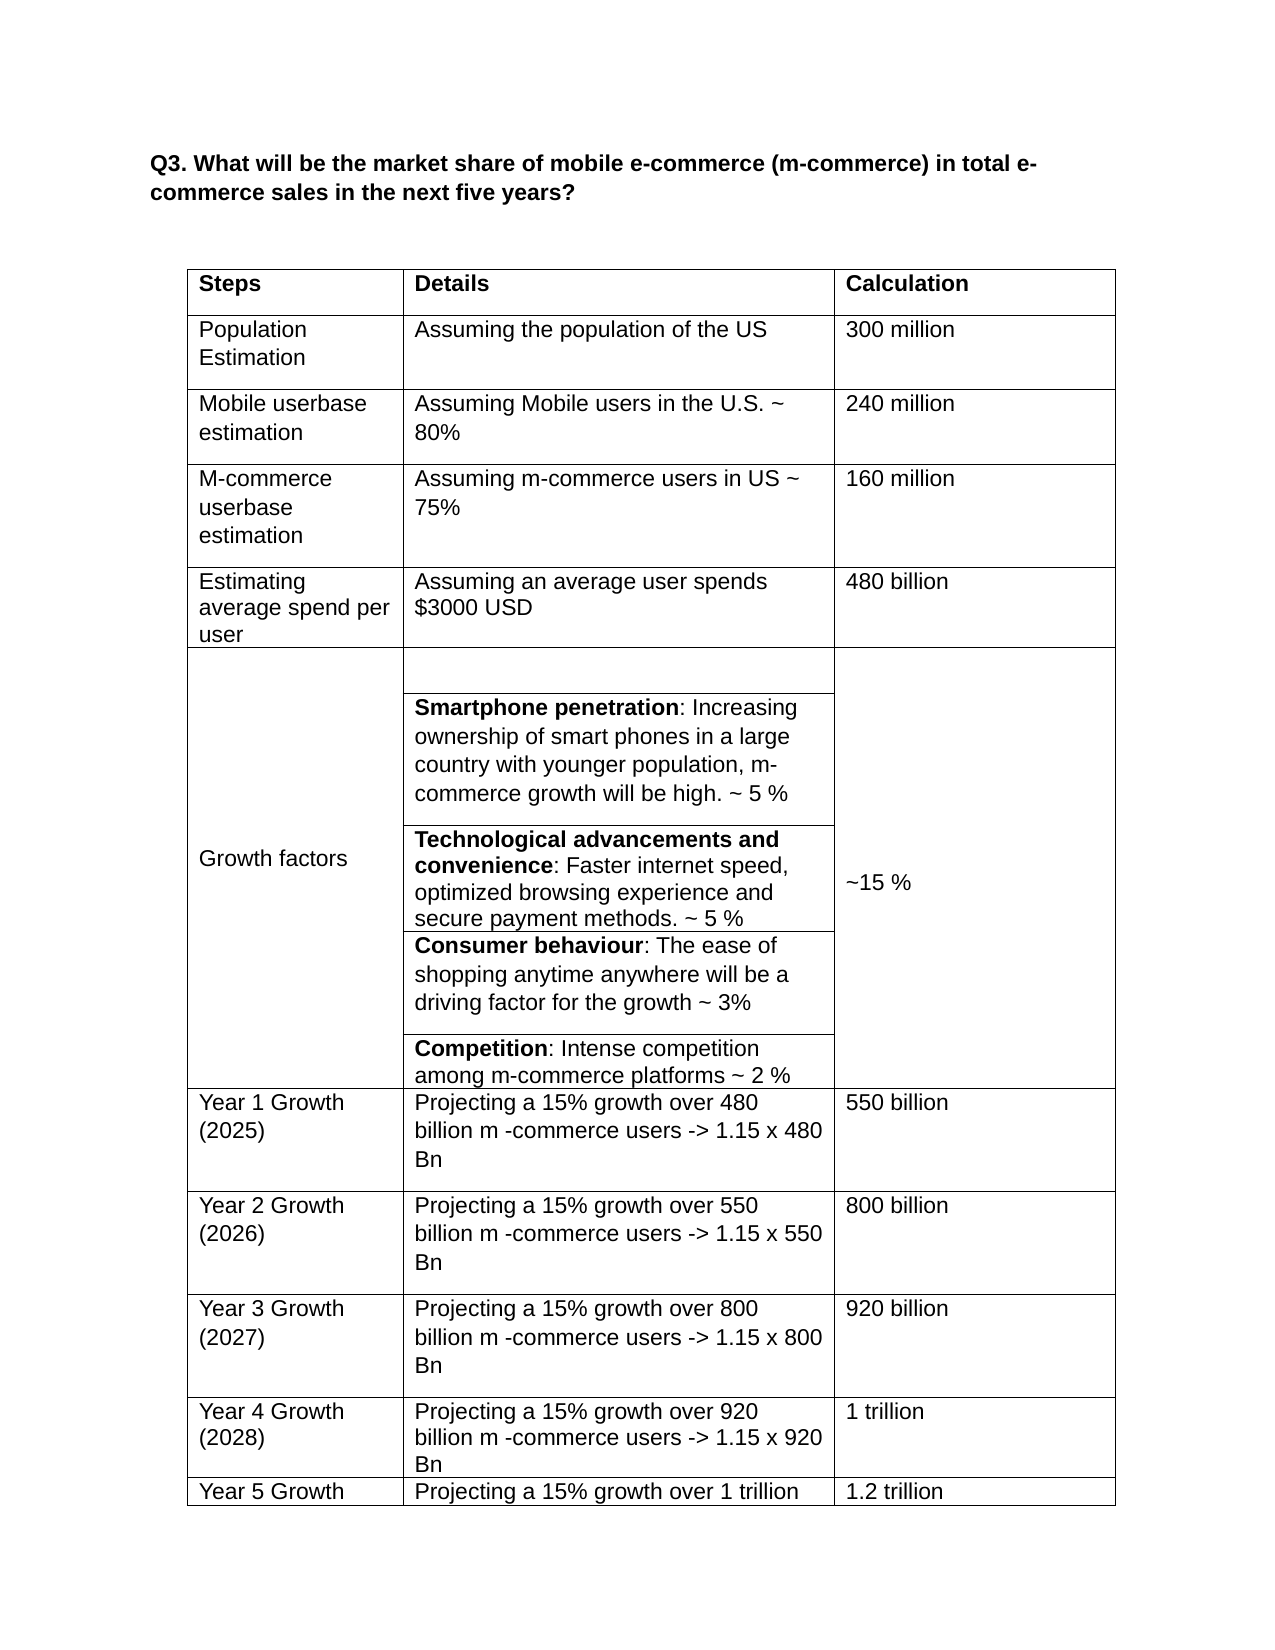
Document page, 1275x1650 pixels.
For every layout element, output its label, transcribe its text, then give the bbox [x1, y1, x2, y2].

table_cell Smartphone penetration: Increasing ownership of smart phones in a large country with younger population, m-commerce growth will be high. ~ 5 % [404, 694, 834, 825]
table_cell M-commerce userbase estimation [188, 465, 403, 567]
table_header Steps [188, 270, 403, 315]
table_cell Consumer behaviour: The ease of shopping anytime anywhere will be a driving factor for the growth ~ 3% [404, 932, 834, 1034]
table_cell 1 trillion [835, 1398, 1115, 1477]
table_header Details [404, 270, 834, 315]
table_header Calculation [835, 270, 1115, 315]
table_cell Mobile userbase estimation [188, 390, 403, 464]
table_cell 550 billion [835, 1089, 1115, 1191]
table_cell 300 million [835, 316, 1115, 389]
table_cell 480 billion [835, 568, 1115, 647]
table_cell 240 million [835, 390, 1115, 464]
table_cell Population Estimation [188, 316, 403, 389]
table_cell Year 3 Growth (2027) [188, 1295, 403, 1397]
table_cell Projecting a 15% growth over 800 billion m -commerce users -> 1.15 x 800 Bn [404, 1295, 834, 1397]
table_cell Estimating average spend per user [188, 568, 403, 647]
table_cell Assuming m-commerce users in US ~ 75% [404, 465, 834, 567]
table_cell 800 billion [835, 1192, 1115, 1294]
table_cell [188, 1478, 403, 1504]
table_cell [404, 1478, 834, 1504]
table_cell ~15 % [835, 648, 1115, 1088]
table_cell 1.2 trillion [835, 1478, 1115, 1504]
table_cell Assuming an average user spends $3000 USD [404, 568, 834, 647]
table_cell Projecting a 15% growth over 550 billion m -commerce users -> 1.15 x 550 Bn [404, 1192, 834, 1294]
table_cell Year 1 Growth (2025) [188, 1089, 403, 1191]
text Q3. What will be the market share of mobile e-commerce (m-commerce) in total e-commerce sales in the next five years? [150, 150, 1125, 205]
table_cell 160 million [835, 465, 1115, 567]
table_cell Projecting a 15% growth over 920 billion m -commerce users -> 1.15 x 920 Bn [404, 1398, 834, 1477]
table_cell Projecting a 15% growth over 480 billion m -commerce users -> 1.15 x 480 Bn [404, 1089, 834, 1191]
table_cell Assuming the population of the US [404, 316, 834, 389]
table_cell Technological advancements and convenience: Faster internet speed, optimized browsing experience and secure payment methods. ~ 5 % [404, 826, 834, 931]
table_cell 920 billion [835, 1295, 1115, 1397]
table_cell Assuming Mobile users in the U.S. ~ 80% [404, 390, 834, 464]
table_cell Year 4 Growth (2028) [188, 1398, 403, 1477]
table_cell Growth factors [188, 648, 403, 1088]
table_cell Year 2 Growth (2026) [188, 1192, 403, 1294]
table_cell Competition: Intense competition among m-commerce platforms ~ 2 % [404, 1035, 834, 1088]
table_cell [404, 648, 834, 693]
